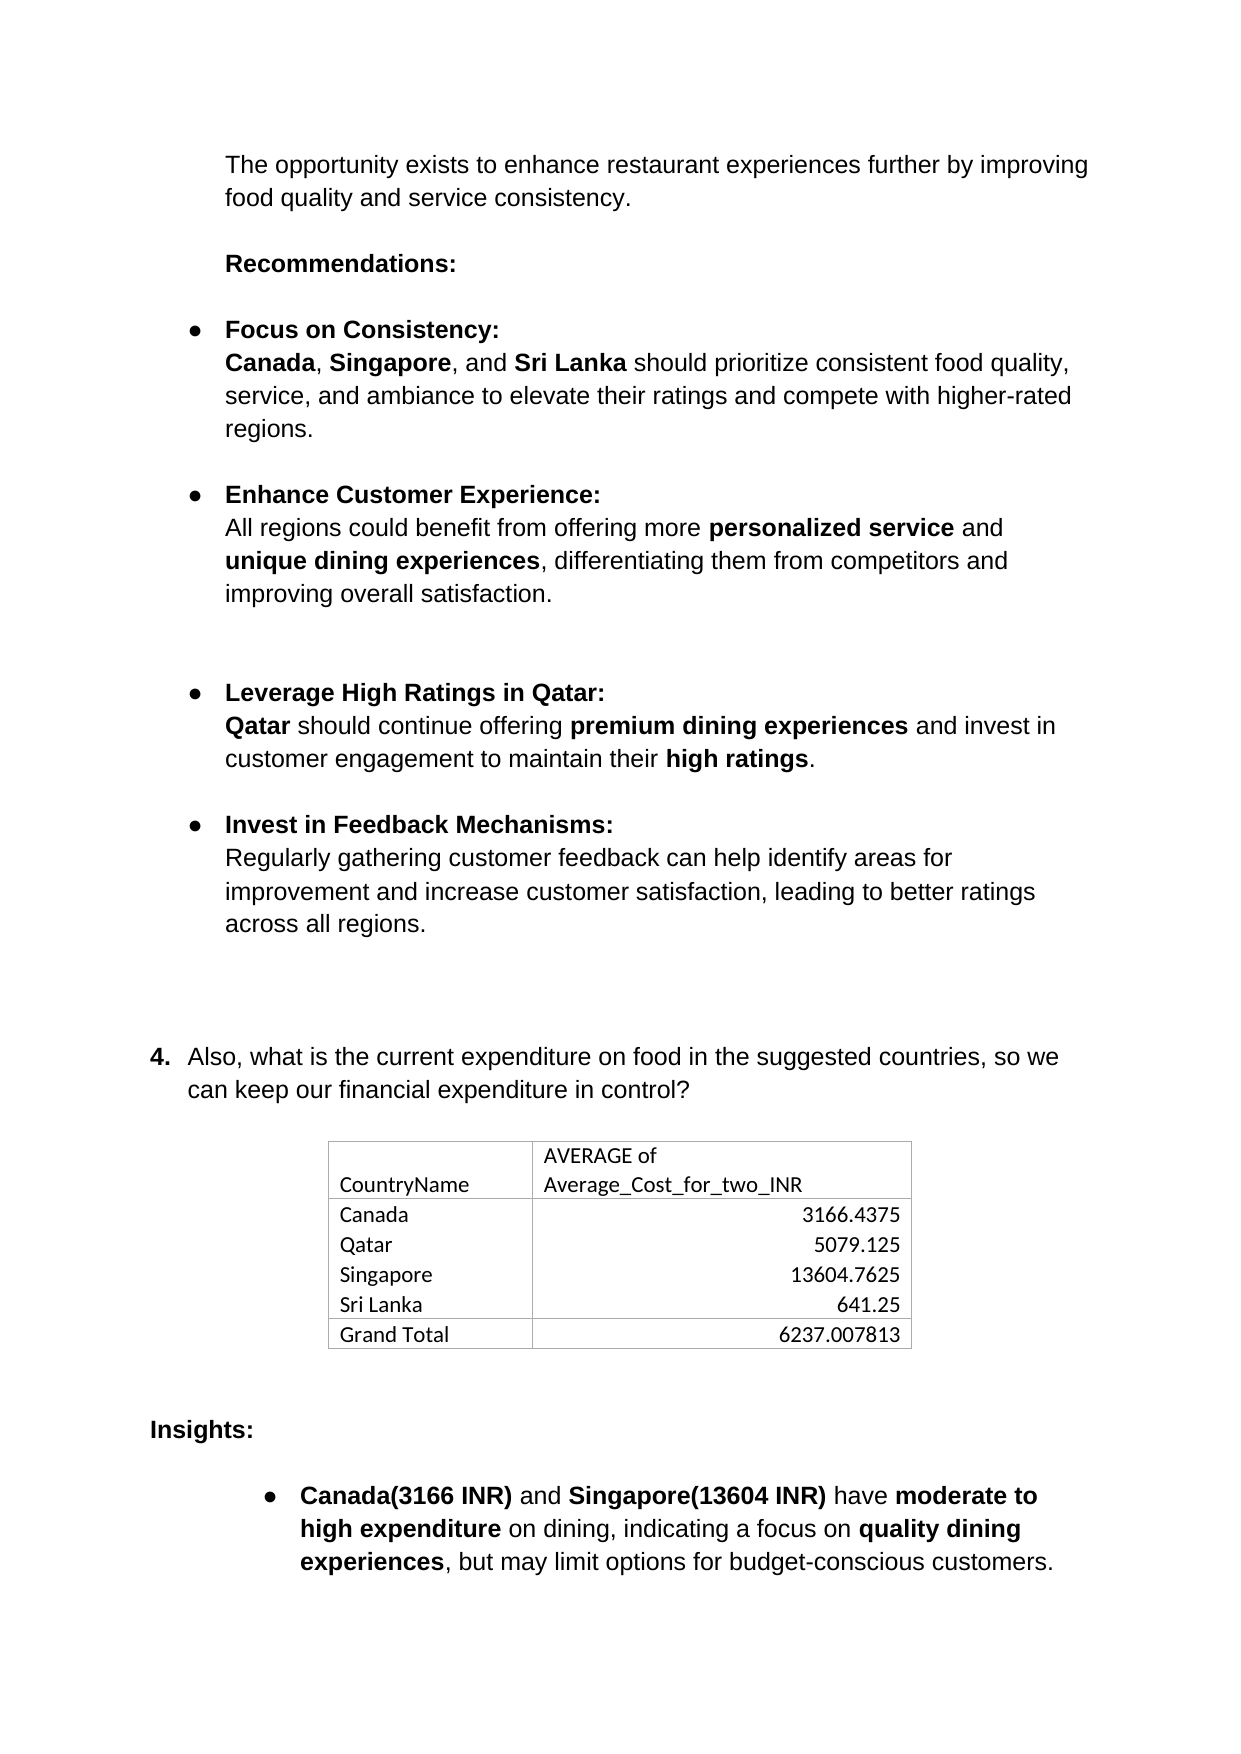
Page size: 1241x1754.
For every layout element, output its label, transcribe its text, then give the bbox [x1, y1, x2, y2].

table_header CountryName [329, 1142, 532, 1198]
table_cell Singapore [329, 1258, 532, 1288]
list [187, 150, 1090, 212]
table_cell Canada [329, 1199, 532, 1228]
list Focus on Consistency: Canada, Singapore, and Sri Lanka should prioritize consistent food quality, service, and ambiance to elevate their ratings and compete with higher-rated regions. [187, 315, 1090, 443]
text Insights: [150, 1415, 1090, 1443]
list Leverage High Ratings in Qatar: Qatar should continue offering premium dining experiences and invest in customer engagement to maintain their high ratings. [187, 678, 1090, 773]
list Canada(3166 INR) and Singapore(13604 INR) have moderate to high expenditure on dining, indicating a focus on quality dining experiences, but may limit options for budget-conscious customers. [262, 1481, 1090, 1576]
table_cell 3166.4375 [533, 1199, 911, 1228]
list Also, what is the current expenditure on food in the suggested countries, so we can keep our financial expenditure in control? [150, 1042, 1090, 1103]
table_cell Qatar [329, 1228, 532, 1258]
table_cell 13604.7625 [533, 1258, 911, 1288]
table_cell Sri Lanka [329, 1288, 532, 1318]
table_cell 5079.125 [533, 1228, 911, 1258]
list Invest in Feedback Mechanisms: Regularly gathering customer feedback can help identify areas for improvement and increase customer satisfaction, leading to better ratings across all regions. [187, 810, 1090, 938]
table_cell 6237.007813 [533, 1319, 911, 1348]
table_cell 641.25 [533, 1288, 911, 1318]
list Enhance Customer Experience: All regions could benefit from offering more personalized service and unique dining experiences, differentiating them from competitors and improving overall satisfaction. [187, 480, 1090, 608]
table_header AVERAGE of Average_Cost_for_two_INR [533, 1142, 911, 1198]
table_cell Grand Total [329, 1319, 532, 1348]
text Recommendations: [225, 249, 1090, 278]
